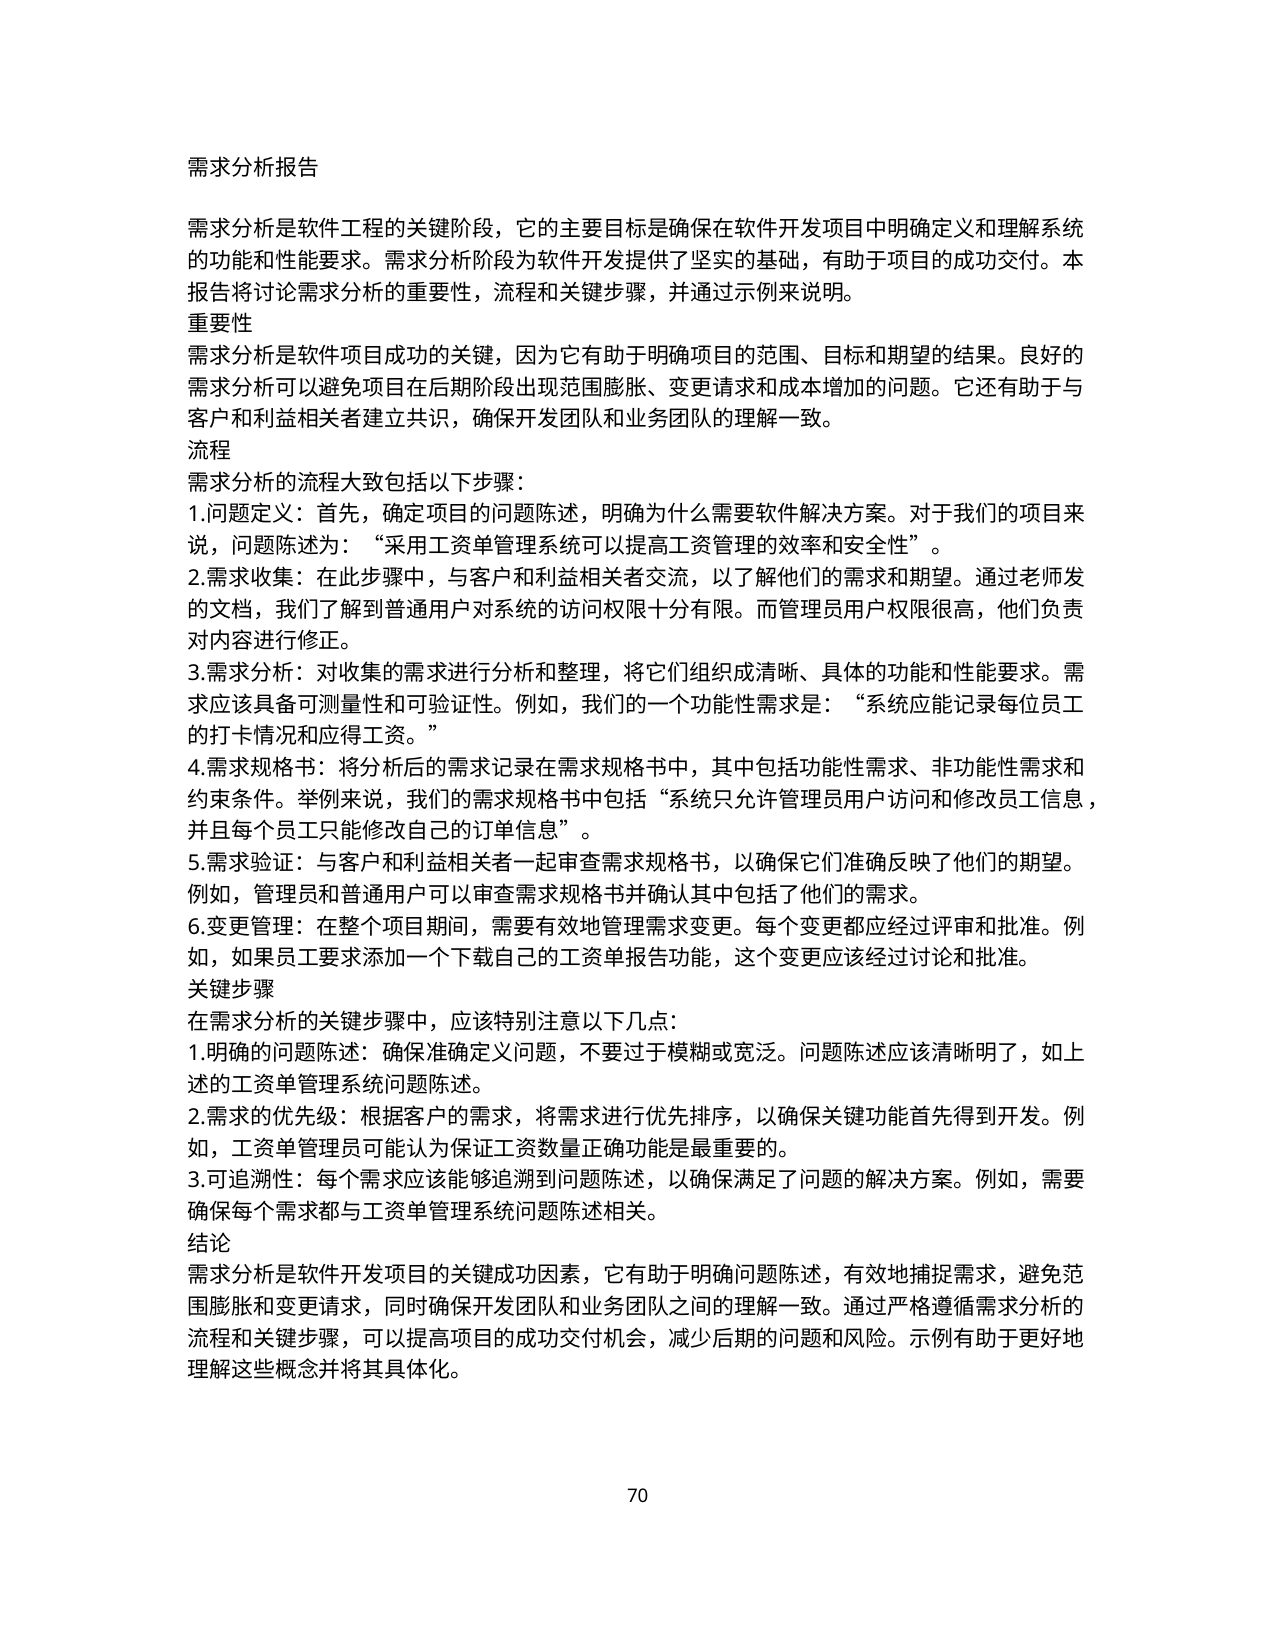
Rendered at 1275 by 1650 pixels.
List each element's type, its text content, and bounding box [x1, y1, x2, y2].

text 1.明确的问题陈述：确保准确定义问题，不要过于模糊或宽泛。问题陈述应该清晰明了，如上述的工资单管理系统问题陈述。 [187, 1035, 1087, 1099]
text 流程 [187, 433, 1087, 465]
text 需求分析报告 [187, 150, 1087, 182]
text 5.需求验证：与客户和利益相关者一起审查需求规格书，以确保它们准确反映了他们的期望。例如，管理员和普通用户可以审查需求规格书并确认其中包括了他们的需求。 [187, 845, 1087, 909]
text 4.需求规格书：将分析后的需求记录在需求规格书中，其中包括功能性需求、非功能性需求和约束条件。举例来说，我们的需求规格书中包括“系统只允许管理员用户访问和修改员工信息，并且每个员工只能修改自己的订单信息”。 [187, 750, 1087, 845]
text 3.可追溯性：每个需求应该能够追溯到问题陈述，以确保满足了问题的解决方案。例如，需要确保每个需求都与工资单管理系统问题陈述相关。 [187, 1162, 1087, 1226]
text 关键步骤 [187, 972, 1087, 1004]
text 2.需求的优先级：根据客户的需求，将需求进行优先排序，以确保关键功能首先得到开发。例如，工资单管理员可能认为保证工资数量正确功能是最重要的。 [187, 1099, 1087, 1162]
text 结论 [187, 1226, 1087, 1257]
text 需求分析是软件工程的关键阶段，它的主要目标是确保在软件开发项目中明确定义和理解系统的功能和性能要求。需求分析阶段为软件开发提供了坚实的基础，有助于项目的成功交付。本报告将讨论需求分析的重要性，流程和关键步骤，并通过示例来说明。 [187, 211, 1087, 306]
text 2.需求收集：在此步骤中，与客户和利益相关者交流，以了解他们的需求和期望。通过老师发的文档，我们了解到普通用户对系统的访问权限十分有限。而管理员用户权限很高，他们负责对内容进行修正。 [187, 560, 1087, 655]
text 在需求分析的关键步骤中，应该特别注意以下几点： [187, 1004, 1087, 1035]
text 3.需求分析：对收集的需求进行分析和整理，将它们组织成清晰、具体的功能和性能要求。需求应该具备可测量性和可验证性。例如，我们的一个功能性需求是：“系统应能记录每位员工的打卡情况和应得工资。” [187, 655, 1087, 750]
text 6.变更管理：在整个项目期间，需要有效地管理需求变更。每个变更都应经过评审和批准。例如，如果员工要求添加一个下载自己的工资单报告功能，这个变更应该经过讨论和批准。 [187, 909, 1087, 972]
text 1.问题定义：首先，确定项目的问题陈述，明确为什么需要软件解决方案。对于我们的项目来说，问题陈述为：“采用工资单管理系统可以提高工资管理的效率和安全性”。 [187, 496, 1087, 560]
text 需求分析是软件开发项目的关键成功因素，它有助于明确问题陈述，有效地捕捉需求，避免范围膨胀和变更请求，同时确保开发团队和业务团队之间的理解一致。通过严格遵循需求分析的流程和关键步骤，可以提高项目的成功交付机会，减少后期的问题和风险。示例有助于更好地理解这些概念并将其具体化。 [187, 1257, 1087, 1384]
text 需求分析的流程大致包括以下步骤： [187, 465, 1087, 496]
text 需求分析是软件项目成功的关键，因为它有助于明确项目的范围、目标和期望的结果。良好的需求分析可以避免项目在后期阶段出现范围膨胀、变更请求和成本增加的问题。它还有助于与客户和利益相关者建立共识，确保开发团队和业务团队的理解一致。 [187, 338, 1087, 433]
text 重要性 [187, 306, 1087, 338]
